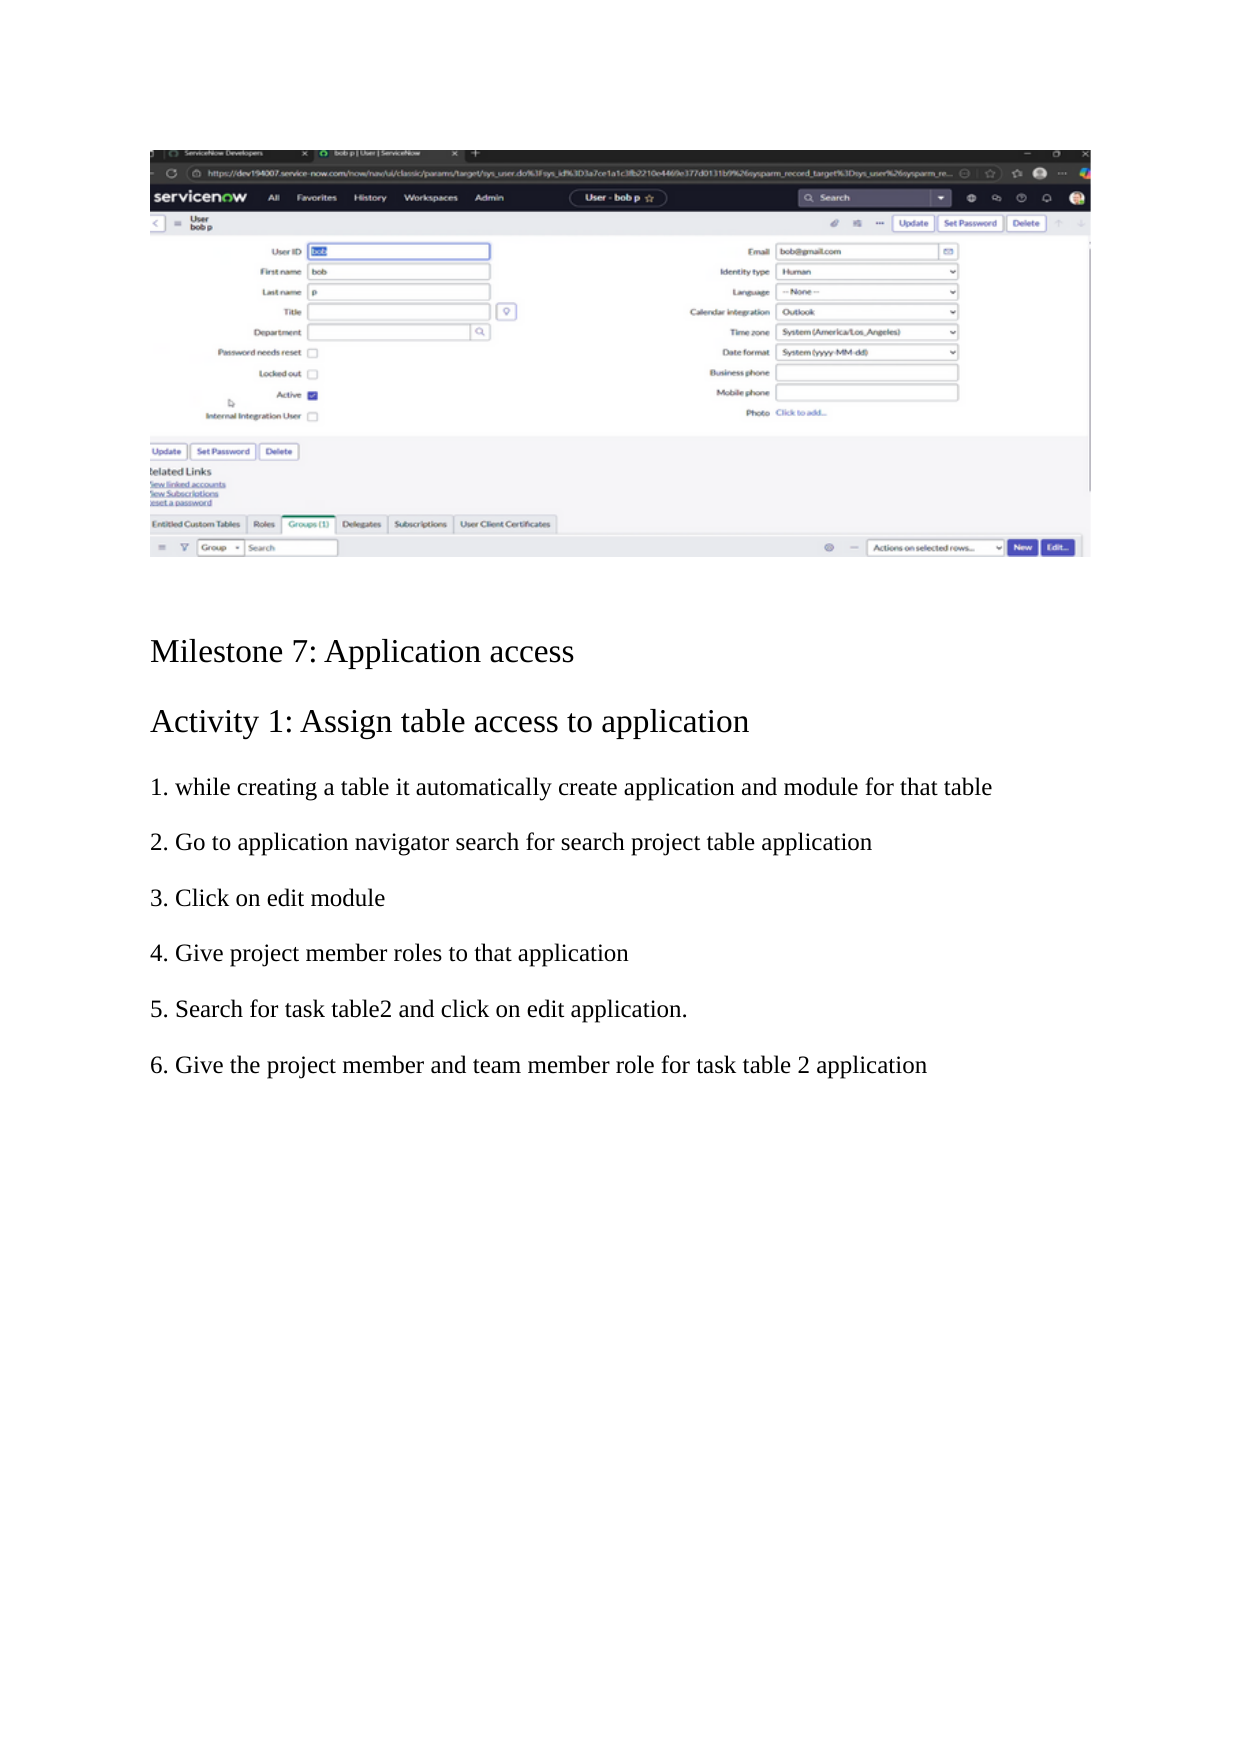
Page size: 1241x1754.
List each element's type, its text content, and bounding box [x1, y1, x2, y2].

text 4. Give project member roles to that application [150, 938, 1090, 967]
picture [150, 150, 1091, 557]
text 3. Click on edit module [150, 883, 1090, 912]
text Milestone 7: Application access [150, 632, 1090, 670]
text 2. Go to application navigator search for search project table application [150, 827, 1090, 856]
text 5. Search for task table2 and click on edit application. [150, 994, 1090, 1023]
text Activity 1: Assign table access to application [150, 702, 1090, 740]
text 6. Give the project member and team member role for task table 2 application [150, 1050, 1090, 1078]
text 1. while creating a table it automatically create application and module for that table [150, 772, 1090, 800]
